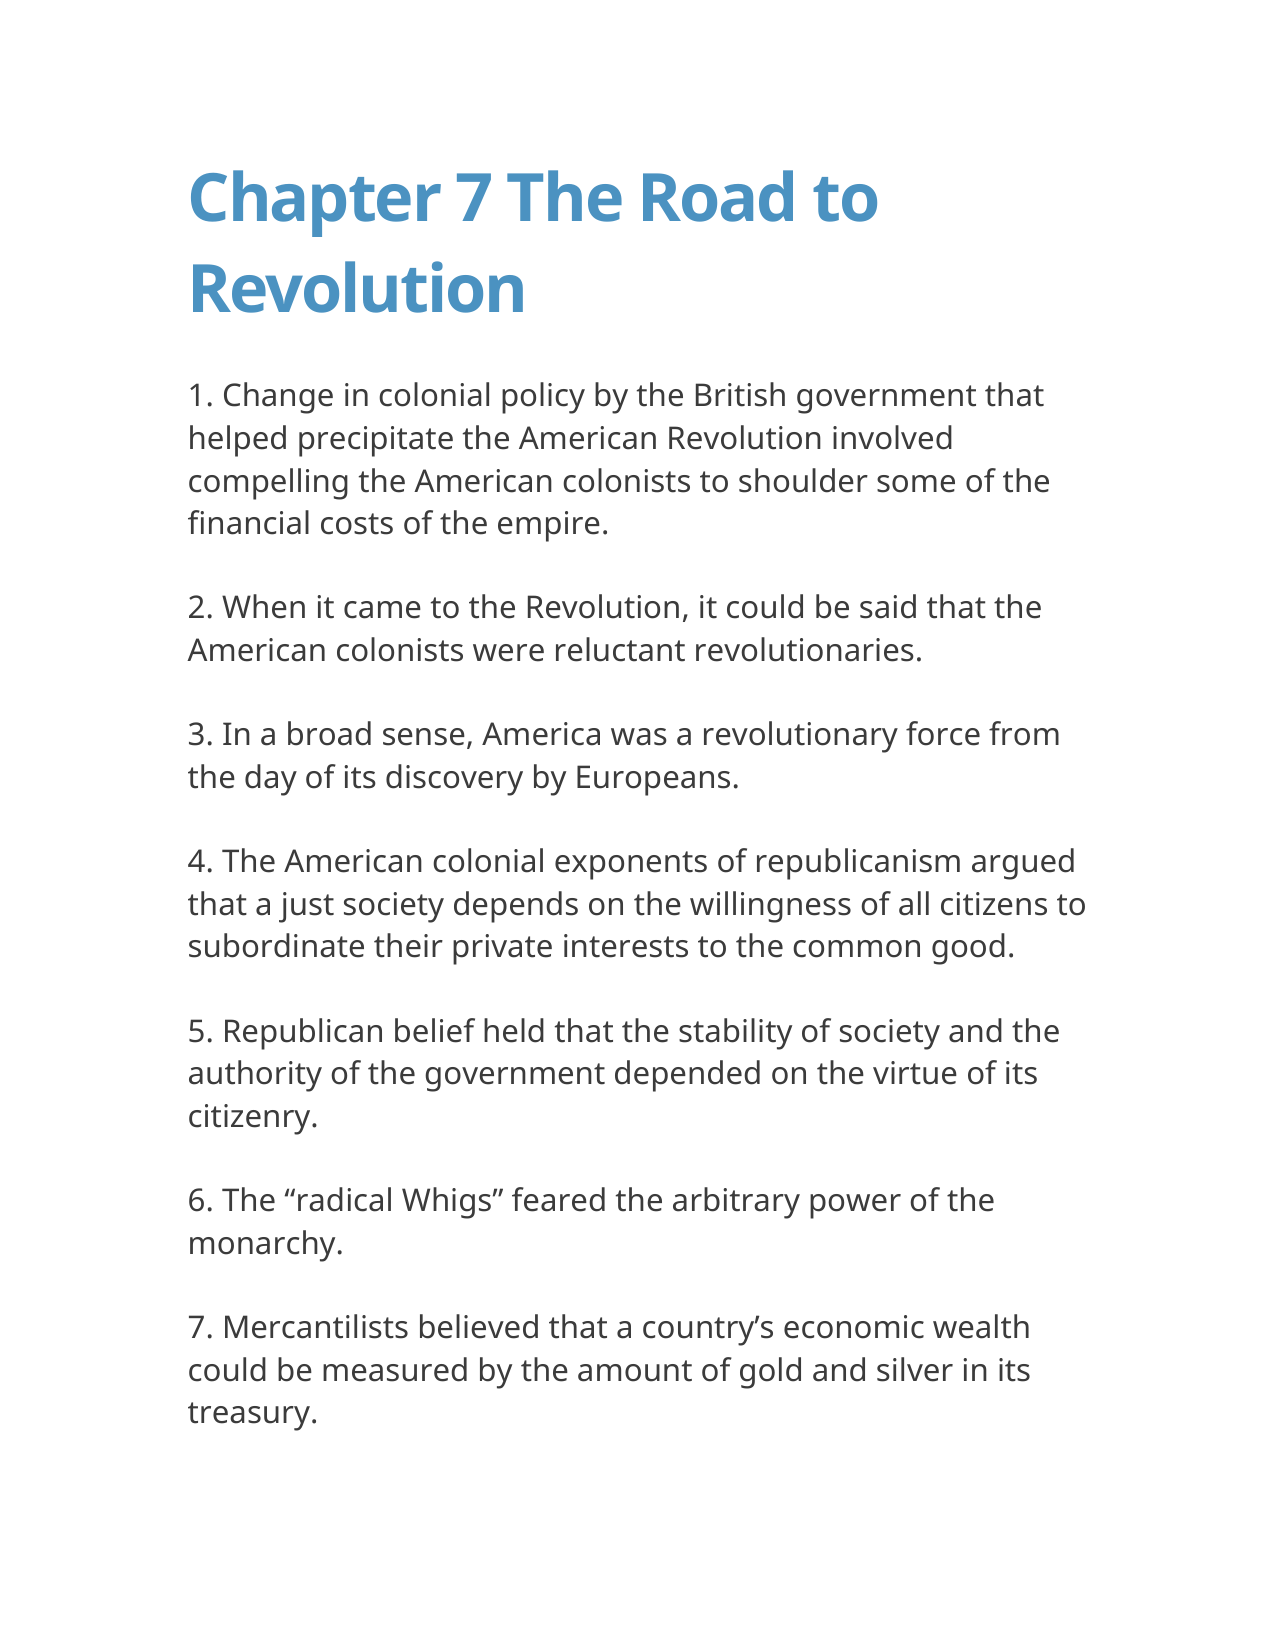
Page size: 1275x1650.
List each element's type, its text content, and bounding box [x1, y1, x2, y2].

text 2. When it came to the Revolution, it could be said that the American colonists were reluctant revolutionaries. [187, 585, 1087, 671]
text Chapter 7 The Road to Revolution [187, 150, 1087, 332]
text 7. Mercantilists believed that a country’s economic wealth could be measured by the amount of gold and silver in its treasury. [187, 1305, 1087, 1433]
text 6. The “radical Whigs” feared the arbitrary power of the monarchy. [187, 1178, 1087, 1263]
text 4. The American colonial exponents of republicanism argued that a just society depends on the willingness of all citizens to subordinate their private interests to the common good. [187, 839, 1087, 967]
text 1. Change in colonial policy by the British government that helped precipitate the American Revolution involved compelling the American colonists to shoulder some of the financial costs of the empire. [187, 373, 1087, 544]
text 3. In a broad sense, America was a revolutionary force from the day of its discovery by Europeans. [187, 712, 1087, 797]
text 5. Republican belief held that the stability of society and the authority of the government depended on the virtue of its citizenry. [187, 1009, 1087, 1136]
